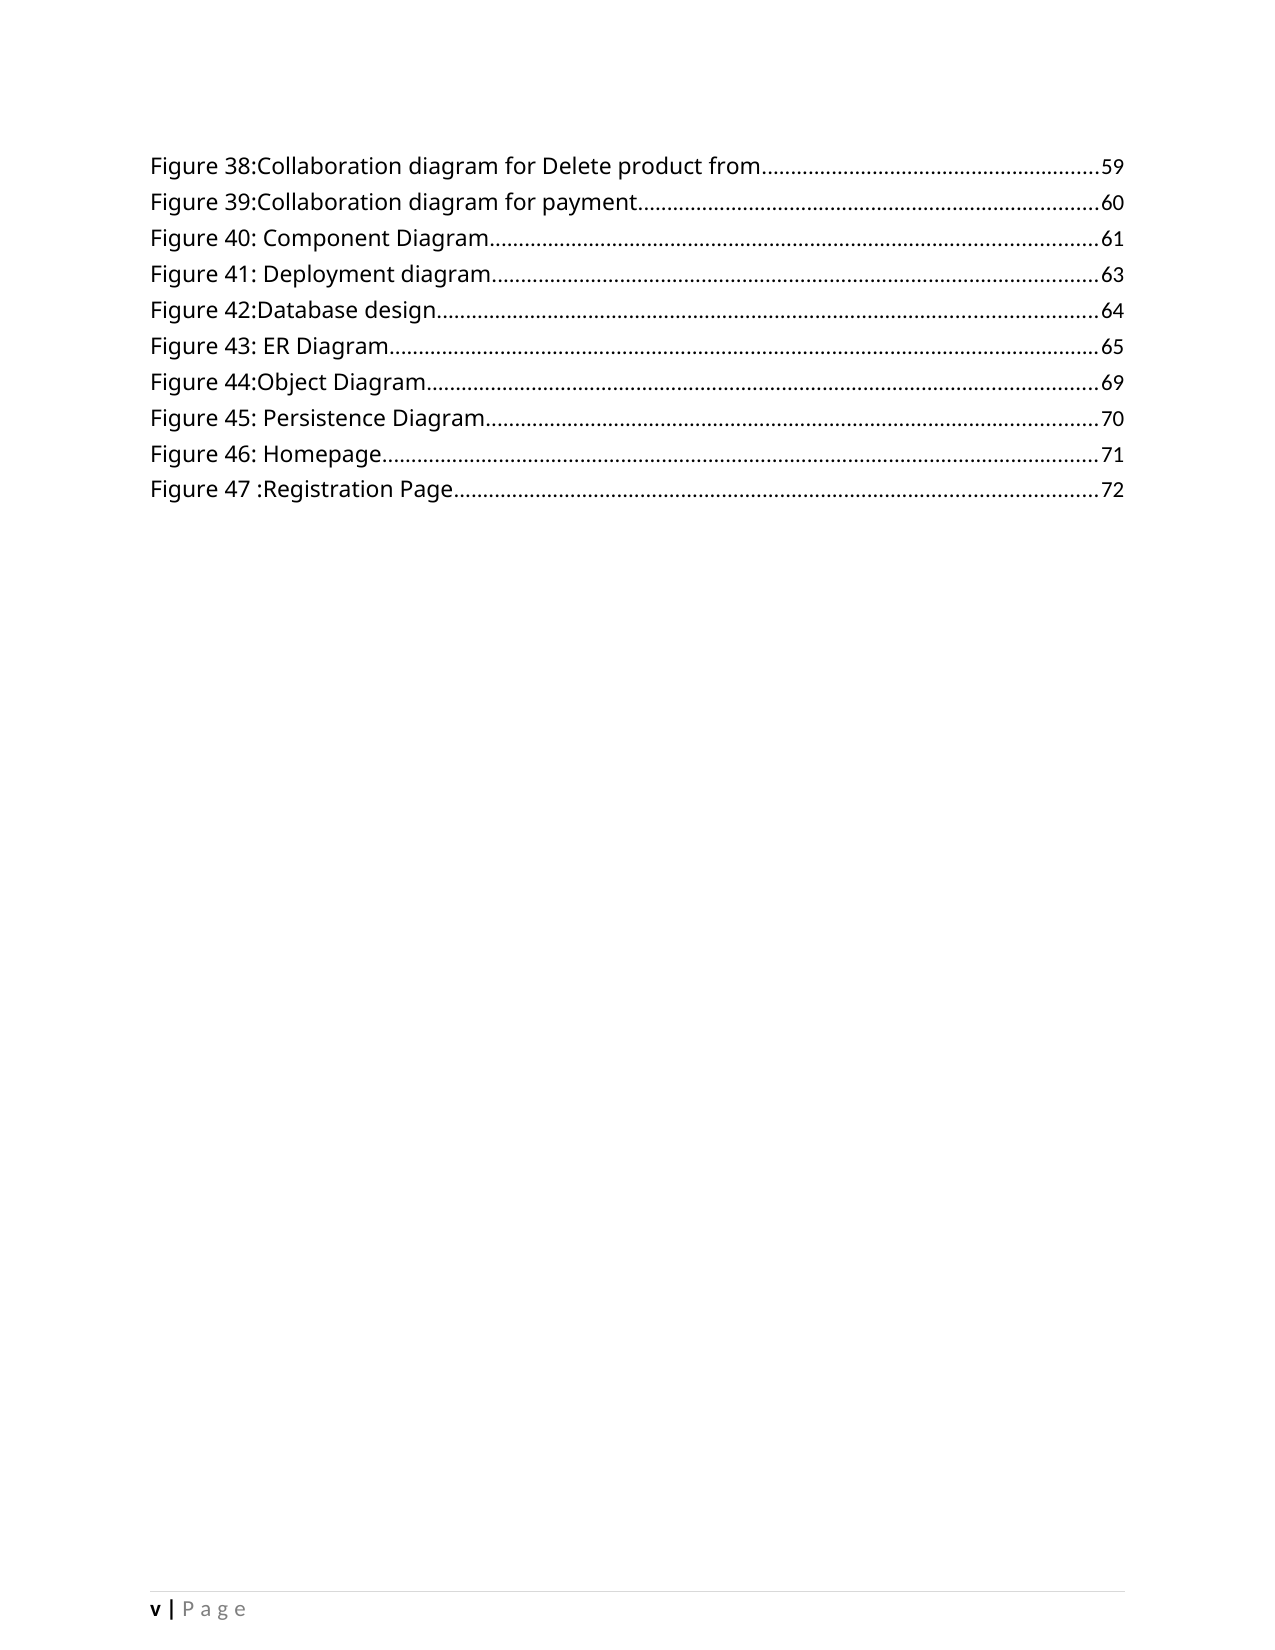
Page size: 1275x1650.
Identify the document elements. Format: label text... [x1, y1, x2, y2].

text Figure 45: Persistence Diagram 70 [150, 402, 1125, 433]
text Figure 41: Deployment diagram 63 [150, 258, 1125, 289]
text Figure 46: Homepage 71 [150, 437, 1125, 469]
text Figure 40: Component Diagram 61 [150, 222, 1125, 253]
text Figure 47 :Registration Page 72 [150, 473, 1125, 505]
text Figure 43: ER Diagram 65 [150, 330, 1125, 361]
text Figure 38:Collaboration diagram for Delete product from 59 [150, 150, 1125, 181]
text Figure 39:Collaboration diagram for payment 60 [150, 186, 1125, 217]
text Figure 44:Object Diagram 69 [150, 366, 1125, 397]
text Figure 42:Database design 64 [150, 294, 1125, 325]
